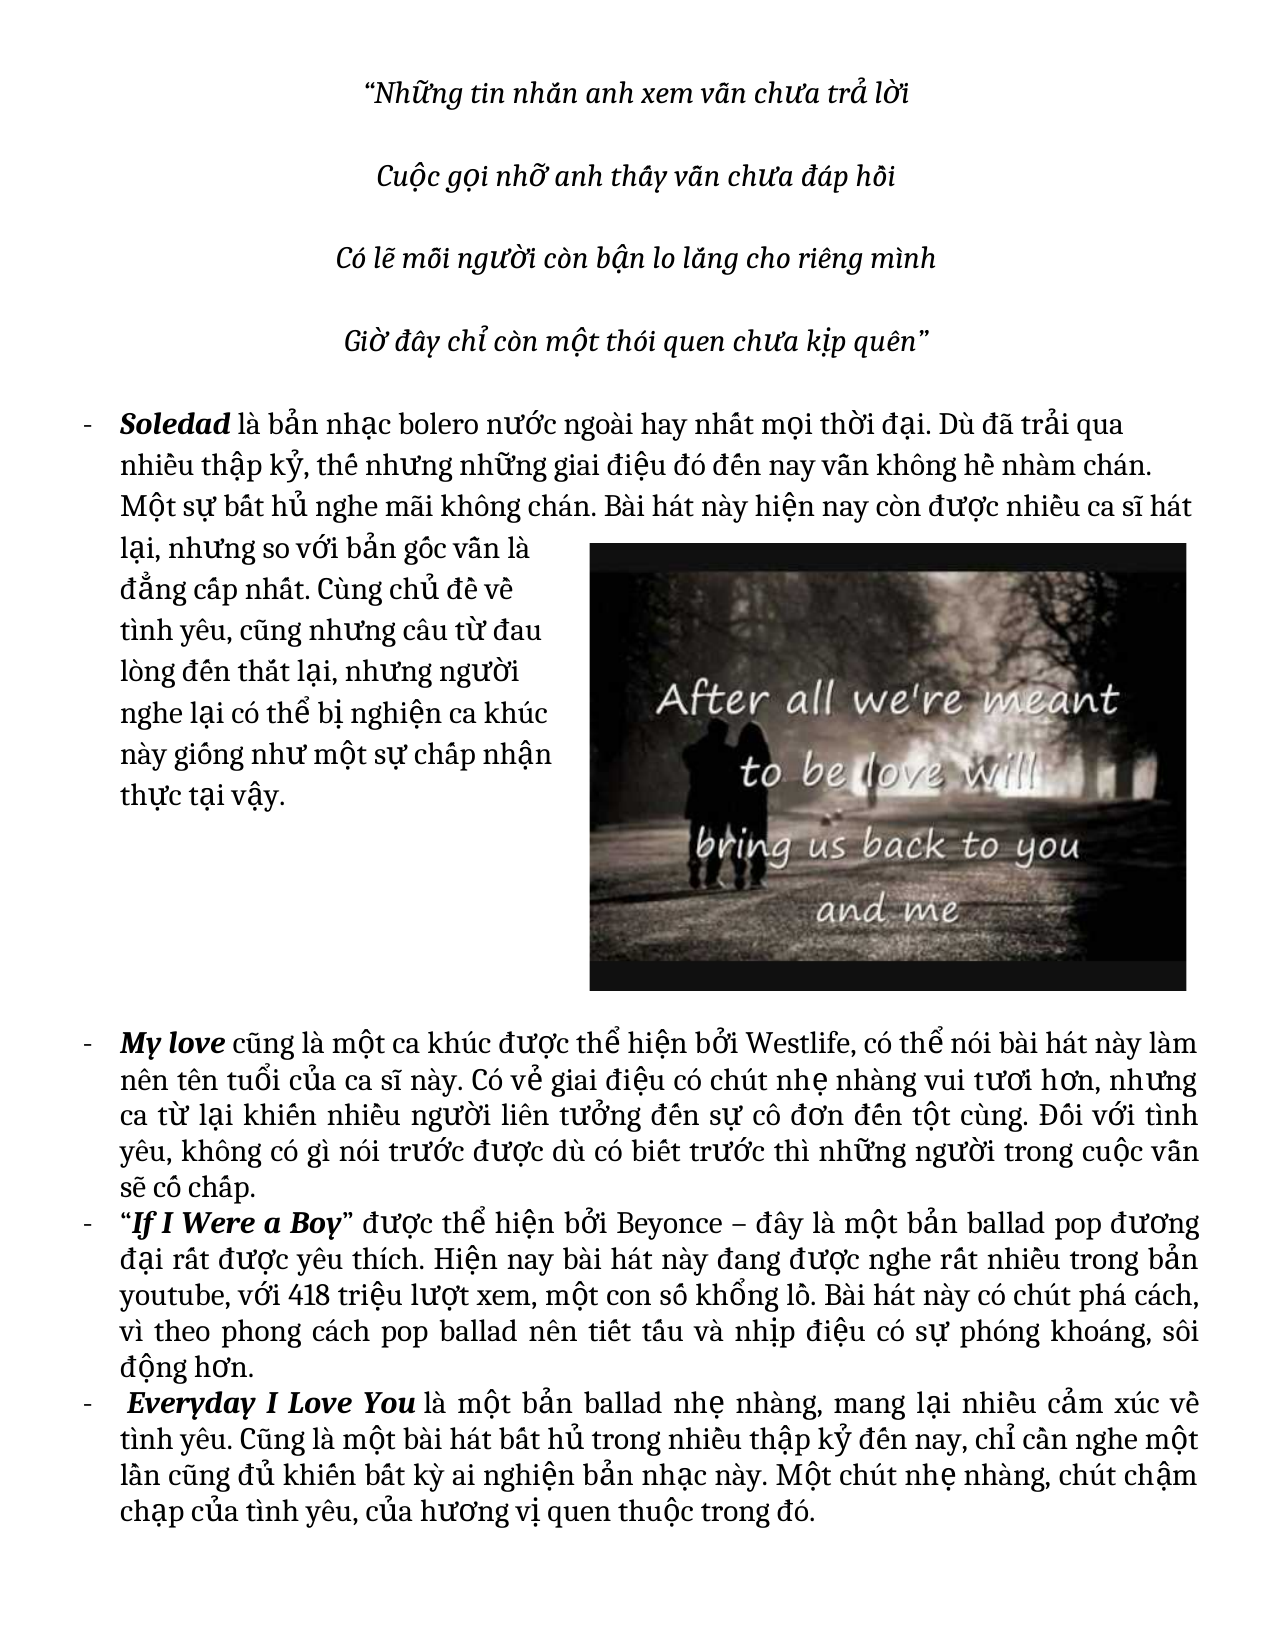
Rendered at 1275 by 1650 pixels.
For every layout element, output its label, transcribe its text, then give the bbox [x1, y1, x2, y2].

picture [589, 543, 1187, 991]
list Soledad là bản nhạc bolero nước ngoài hay nhất mọi thời đại. Dù đã trải qua nhiều thập kỷ, thế nhưng những giai điệu đó đến nay vẫn không hề nhàm chán. Một sự bất hủ nghe mãi không chán. Bài hát này hiện nay còn được nhiều ca sĩ hát lại, nhưng so với bản gốc vẫn là đẳng cấp nhất. Cùng chủ đề về tình yêu, cũng nhưng câu từ đau lòng đến thắt lại, nhưng người nghe lại có thể bị nghiện ca khúc này giống như một sự chấp nhận thực tại vậy. [82, 406, 1200, 813]
list Everyday I Love You là một bản ballad nhẹ nhàng, mang lại nhiều cảm xúc về tình yêu. Cũng là một bài hát bất hủ trong nhiều thập kỷ đến nay, chỉ cần nghe một lần cũng đủ khiến bất kỳ ai nghiện bản nhạc này. Một chút nhẹ nhàng, chút chậm chạp của tình yêu, của hương vị quen thuộc trong đó. [82, 1385, 1200, 1529]
text Cuộc gọi nhỡ anh thấy vẫn chưa đáp hồi [75, 158, 1200, 194]
text Giờ đây chỉ còn một thói quen chưa kịp quên” [75, 323, 1200, 359]
text Có lẽ mỗi người còn bận lo lắng cho riêng mình [75, 241, 1200, 277]
list “If I Were a Boy” được thể hiện bởi Beyonce – đây là một bản ballad pop đương đại rất được yêu thích. Hiện nay bài hát này đang được nghe rất nhiều trong bản youtube, với 418 triệu lượt xem, một con số khổng lồ. Bài hát này có chút phá cách, vì theo phong cách pop ballad nên tiết tấu và nhịp điệu có sự phóng khoáng, sôi động hơn. [82, 1206, 1200, 1385]
text “Những tin nhắn anh xem vẫn chưa trả lời [75, 75, 1200, 111]
list My love cũng là một ca khúc được thể hiện bởi Westlife, có thể nói bài hát này làm nên tên tuổi của ca sĩ này. Có vẻ giai điệu có chút nhẹ nhàng vui tươi hơn, nhưng ca từ lại khiến nhiều người liên tưởng đến sự cô đơn đến tột cùng. Đối với tình yêu, không có gì nói trước được dù có biết trước thì những người trong cuộc vẫn sẽ cố chấp. [82, 1026, 1200, 1206]
